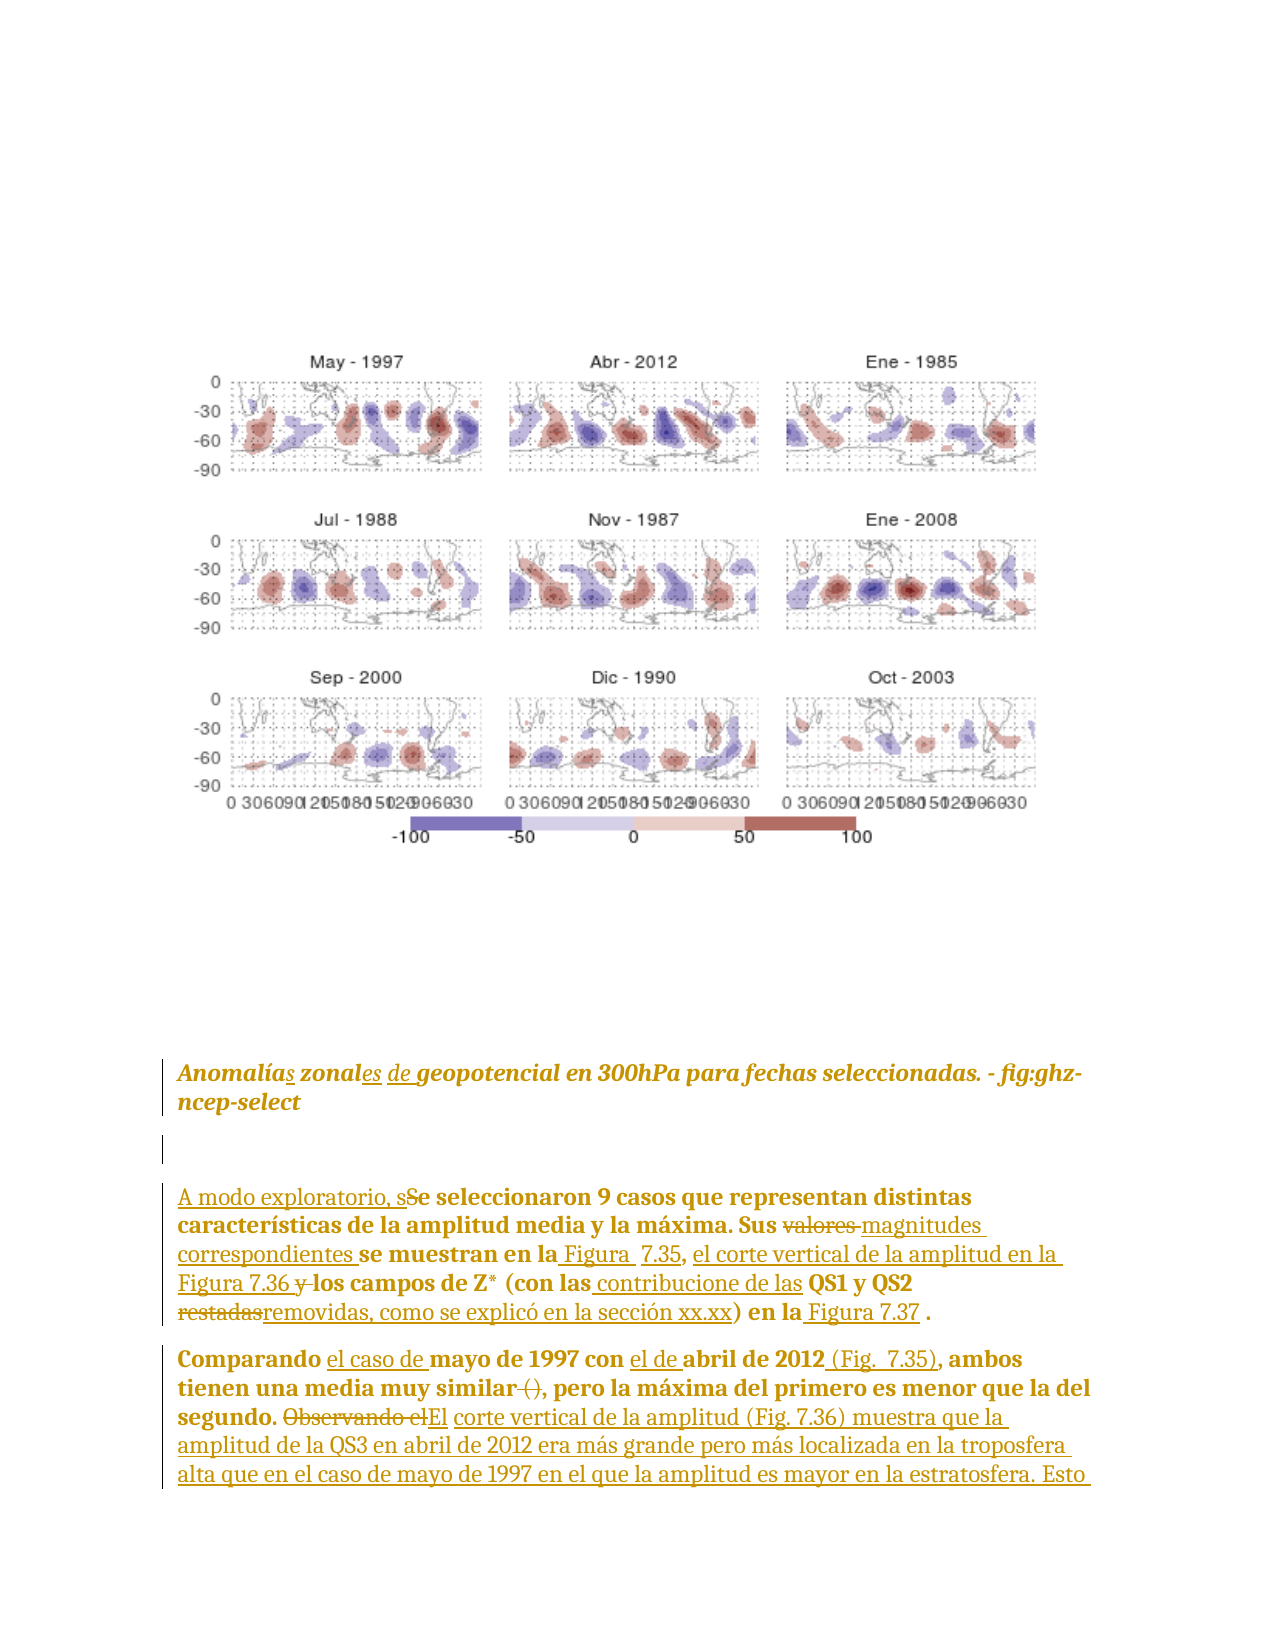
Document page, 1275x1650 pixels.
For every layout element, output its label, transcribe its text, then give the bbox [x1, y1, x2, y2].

text Anomalía zonal geopotencial en 300hPa para fechas seleccionadas. - fig:ghz-ncep-select [177, 1059, 1098, 1116]
text e seleccionaron 9 casos que representan distintas características de la amplitud media y la máxima. Sus se muestran en la , los campos de Z* (con las QS1 y QS2 ) en la . [177, 1183, 1098, 1326]
picture [177, 147, 1053, 1038]
